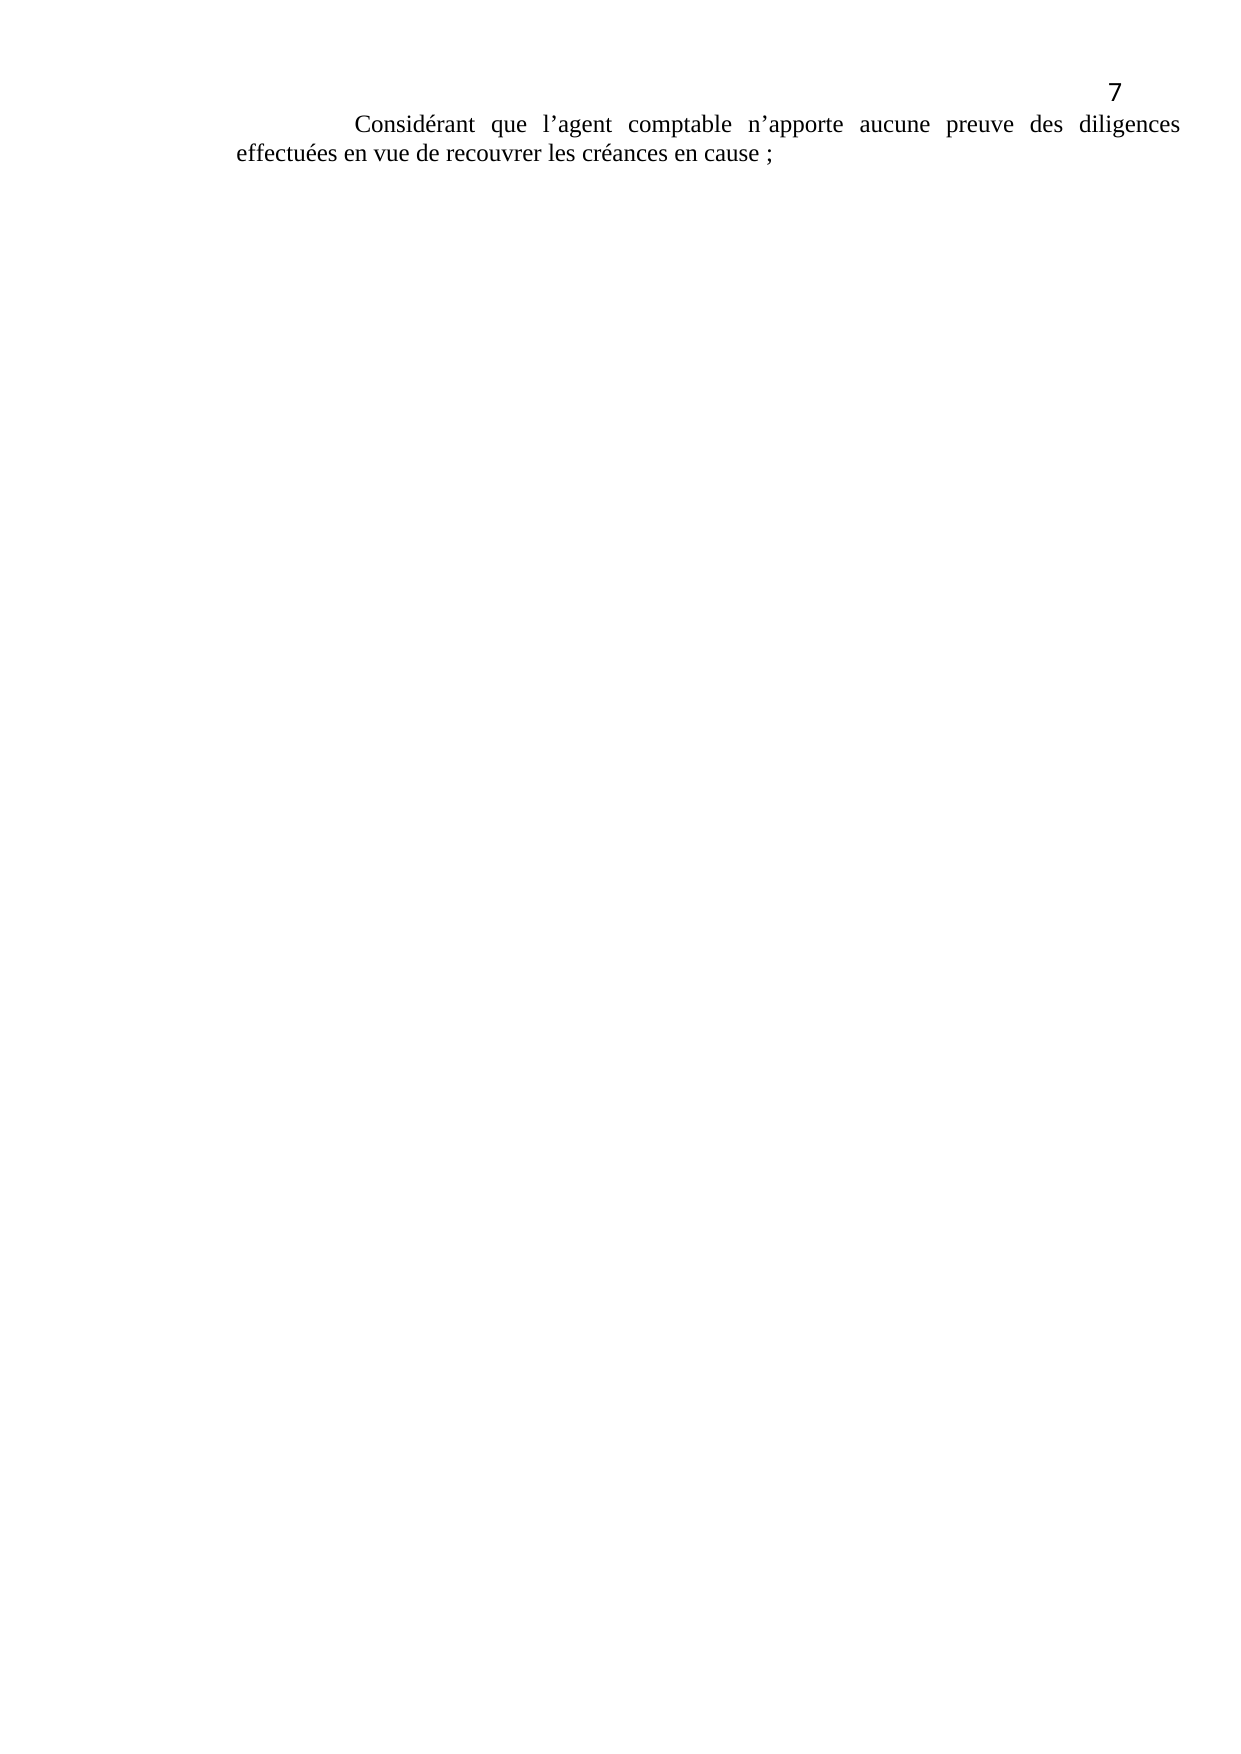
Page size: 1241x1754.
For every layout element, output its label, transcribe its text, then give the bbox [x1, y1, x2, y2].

text Considérant que l’agent comptable n’apporte aucune preuve des diligences effectuées en vue de recouvrer les créances en cause ; [236, 109, 1181, 167]
